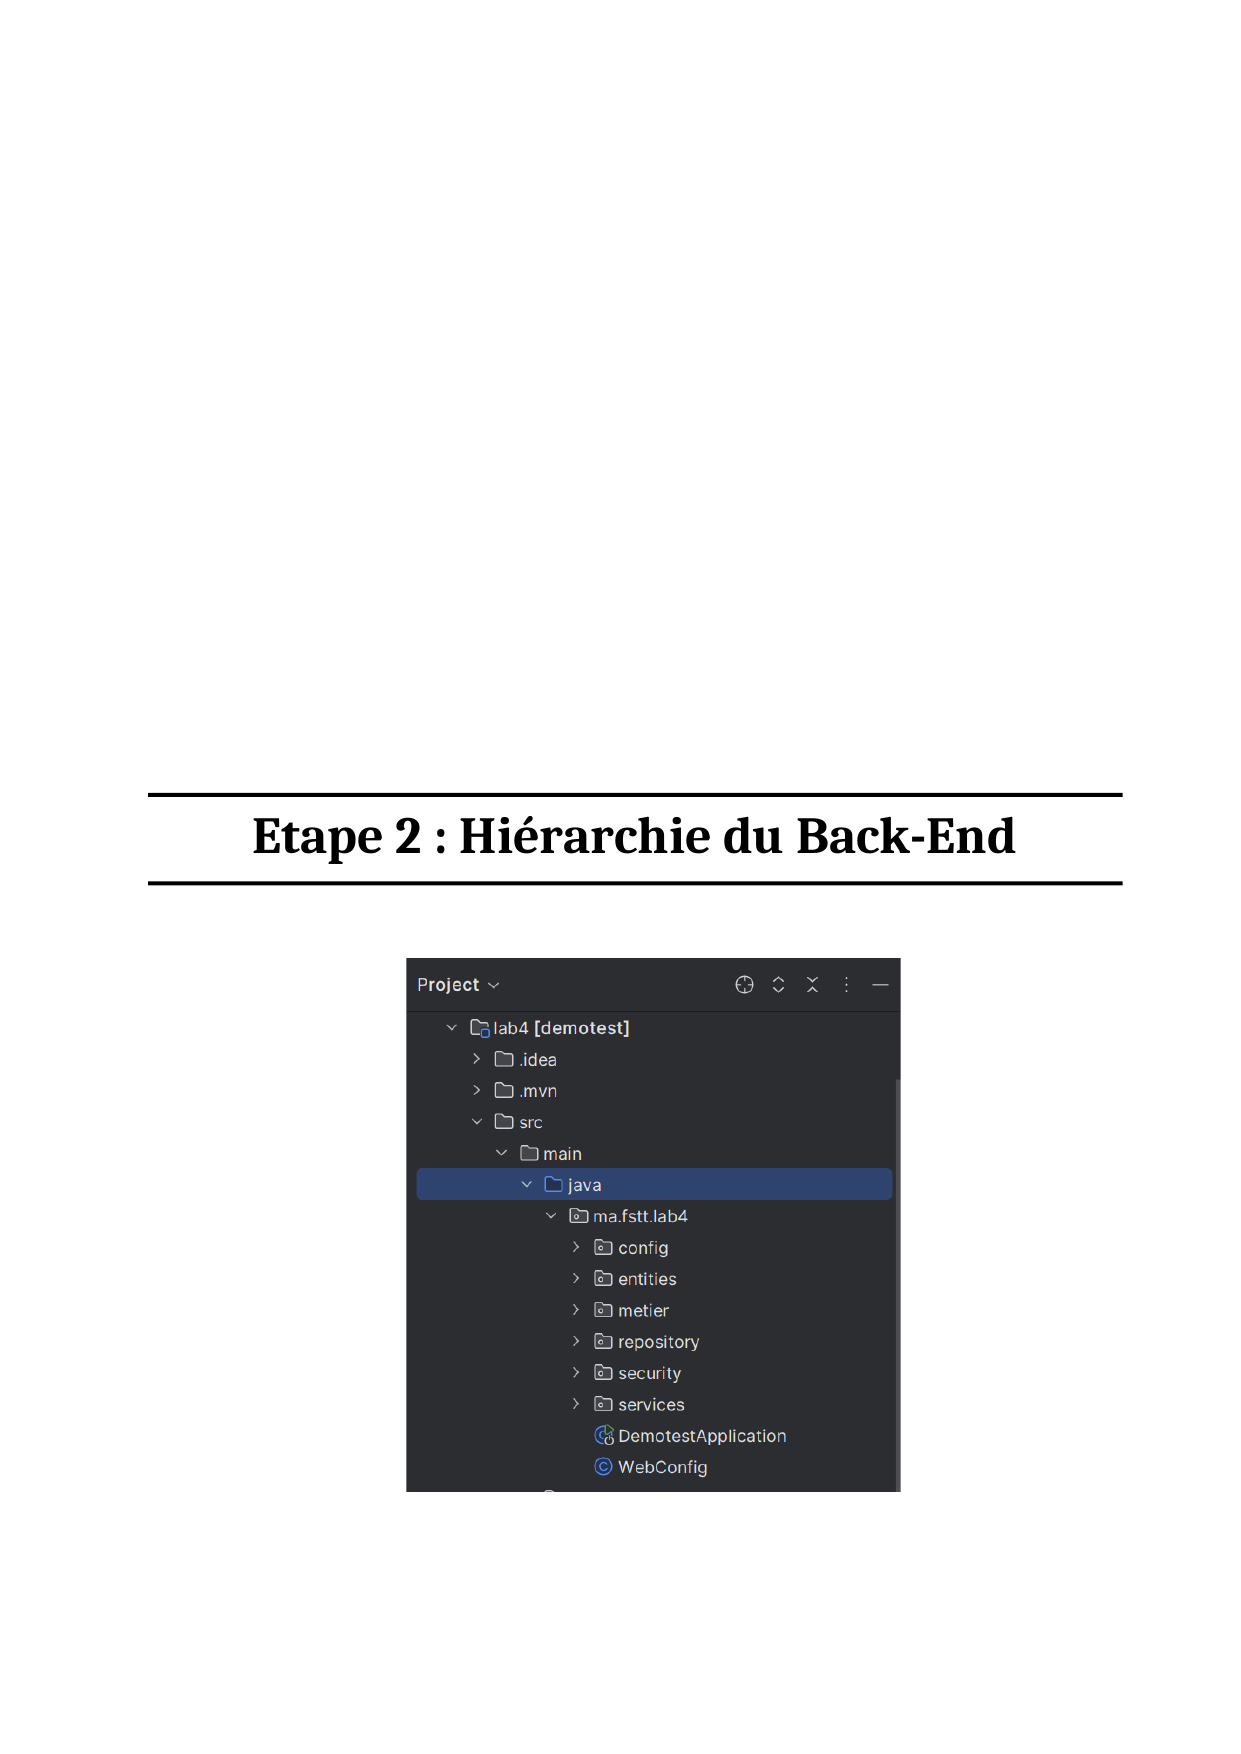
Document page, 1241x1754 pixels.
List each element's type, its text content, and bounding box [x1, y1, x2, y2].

text Etape 2 : Hiérarchie du Back-End [131, 807, 1138, 867]
picture [406, 958, 901, 1492]
